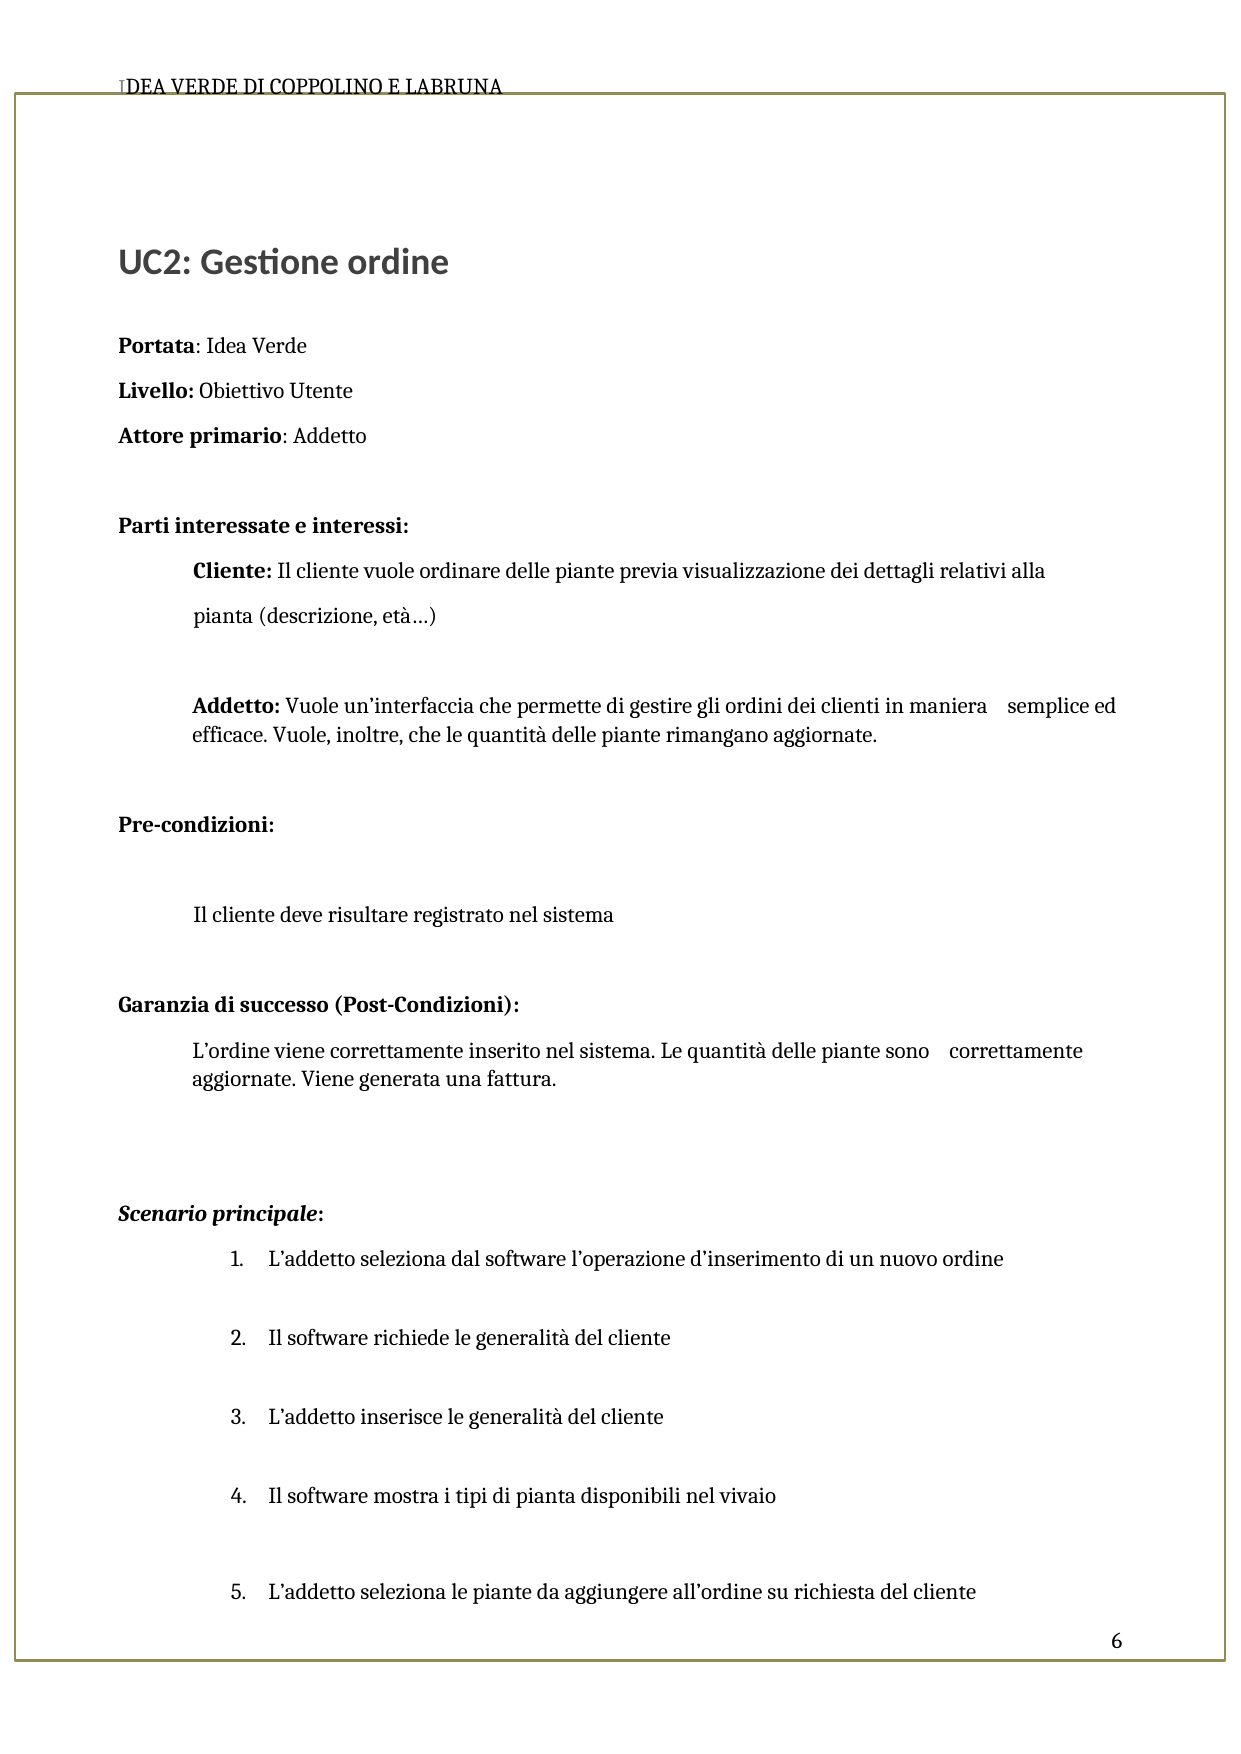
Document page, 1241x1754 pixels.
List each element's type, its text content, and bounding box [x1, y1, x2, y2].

text L’ordine viene correttamente inserito nel sistema. Le quantità delle piante sono correttamente aggiornate. Viene generata una fattura. [192, 1037, 1122, 1092]
text Il cliente deve risultare registrato nel sistema [118, 902, 1122, 928]
text Cliente: Il cliente vuole ordinare delle piante previa visualizzazione dei dettagli relativi alla [118, 558, 1122, 584]
text Livello: Obiettivo Utente [118, 377, 1122, 404]
text Garanzia di successo (Post-Condizioni): [118, 992, 1122, 1019]
list L’addetto seleziona le piante da aggiungere all’ordine su richiesta del cliente [231, 1579, 1122, 1605]
text Pre-condizioni: [118, 812, 1122, 838]
text Parti interessate e interessi: [118, 513, 1122, 539]
text pianta (descrizione, età…) [118, 603, 1122, 629]
list L’addetto seleziona dal software l’operazione d’inserimento di un nuovo ordine [231, 1246, 1122, 1273]
text Attore primario: Addetto [118, 423, 1122, 449]
list Il software mostra i tipi di pianta disponibili nel vivaio [231, 1483, 1122, 1509]
text Portata: Idea Verde [118, 332, 1122, 359]
text Addetto: Vuole un’interfaccia che permette di gestire gli ordini dei clienti in maniera semplice ed efficace. Vuole, inoltre, che le quantità delle piante rimangano aggiornate. [192, 693, 1122, 748]
list L’addetto inserisce le generalità del cliente [231, 1404, 1122, 1431]
subtitle UC2: Gestione ordine [118, 238, 1122, 284]
list Il software richiede le generalità del cliente [231, 1325, 1122, 1352]
text Scenario principale: [118, 1201, 1122, 1227]
